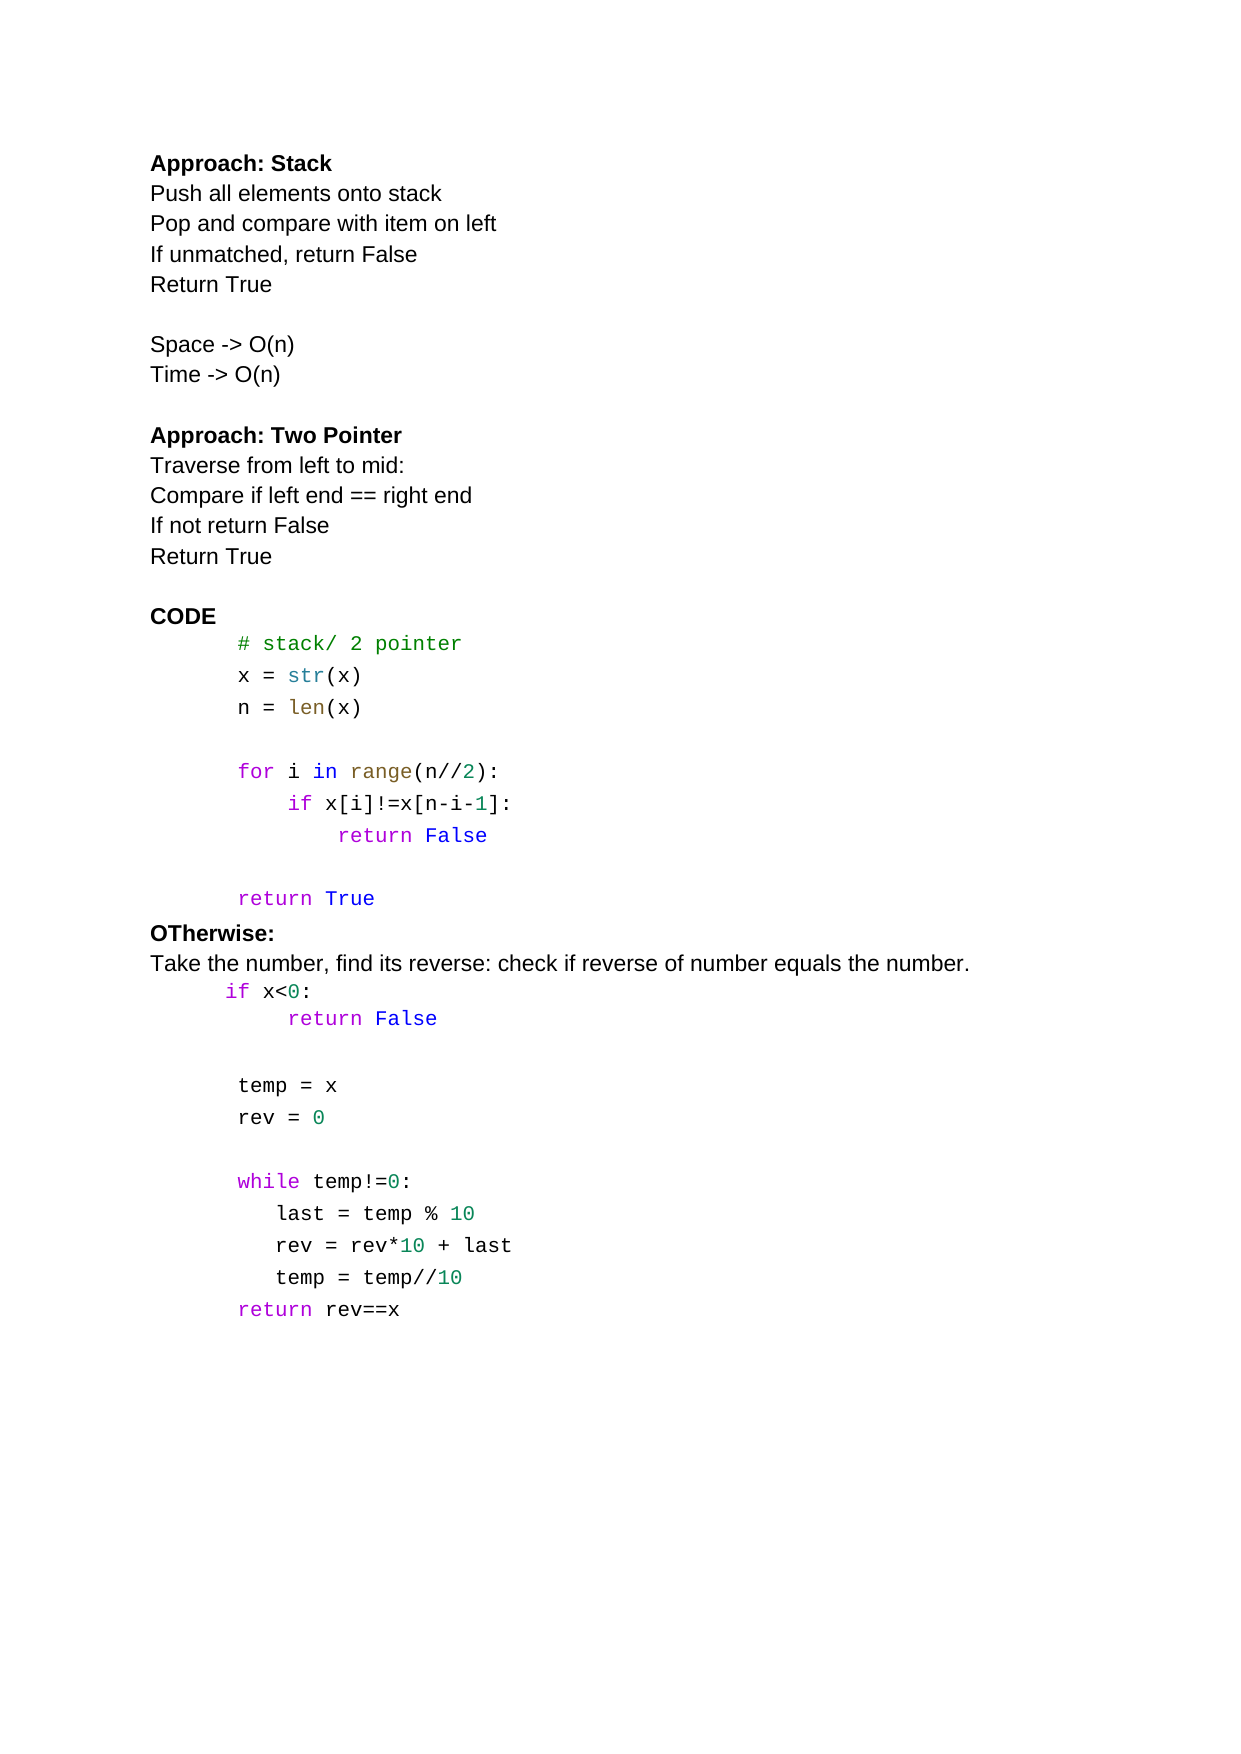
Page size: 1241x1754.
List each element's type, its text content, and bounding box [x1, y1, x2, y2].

text if x[i]!=x[n-i-1]: [150, 793, 1090, 816]
text for i in range(n//2): [150, 761, 1090, 784]
text Pop and compare with item on left [150, 210, 1090, 237]
text x = str(x) [150, 665, 1090, 689]
text # stack/ 2 pointer [150, 633, 1090, 657]
text Push all elements onto stack [150, 180, 1090, 207]
text Return True [150, 271, 1090, 297]
text Compare if left end == right end [150, 482, 1090, 509]
text rev = 0 [150, 1107, 1090, 1131]
text return True [150, 888, 1090, 912]
text n = len(x) [150, 697, 1090, 721]
text CODE [150, 603, 1090, 629]
text Take the number, find its reverse: check if reverse of number equals the number. [150, 950, 1090, 977]
text Traverse from left to mid: [150, 452, 1090, 478]
text temp = x [150, 1076, 1090, 1099]
text return False [150, 824, 1090, 848]
text Approach: Two Pointer [150, 422, 1090, 448]
text rev = rev*10 + last [150, 1235, 1090, 1258]
text If not return False [150, 512, 1090, 539]
text while temp!=0: [150, 1171, 1090, 1195]
text Return True [150, 543, 1090, 569]
text last = temp % 10 [150, 1203, 1090, 1227]
text Approach: Stack [150, 150, 1090, 176]
text if x<0: [150, 981, 1090, 1004]
text Space -> O(n) [150, 331, 1090, 358]
text return False [150, 1008, 1090, 1032]
text OTherwise: [150, 920, 1090, 947]
text temp = temp//10 [150, 1267, 1090, 1290]
text return rev==x [150, 1299, 1090, 1322]
text If unmatched, return False [150, 241, 1090, 267]
text Time -> O(n) [150, 361, 1090, 388]
